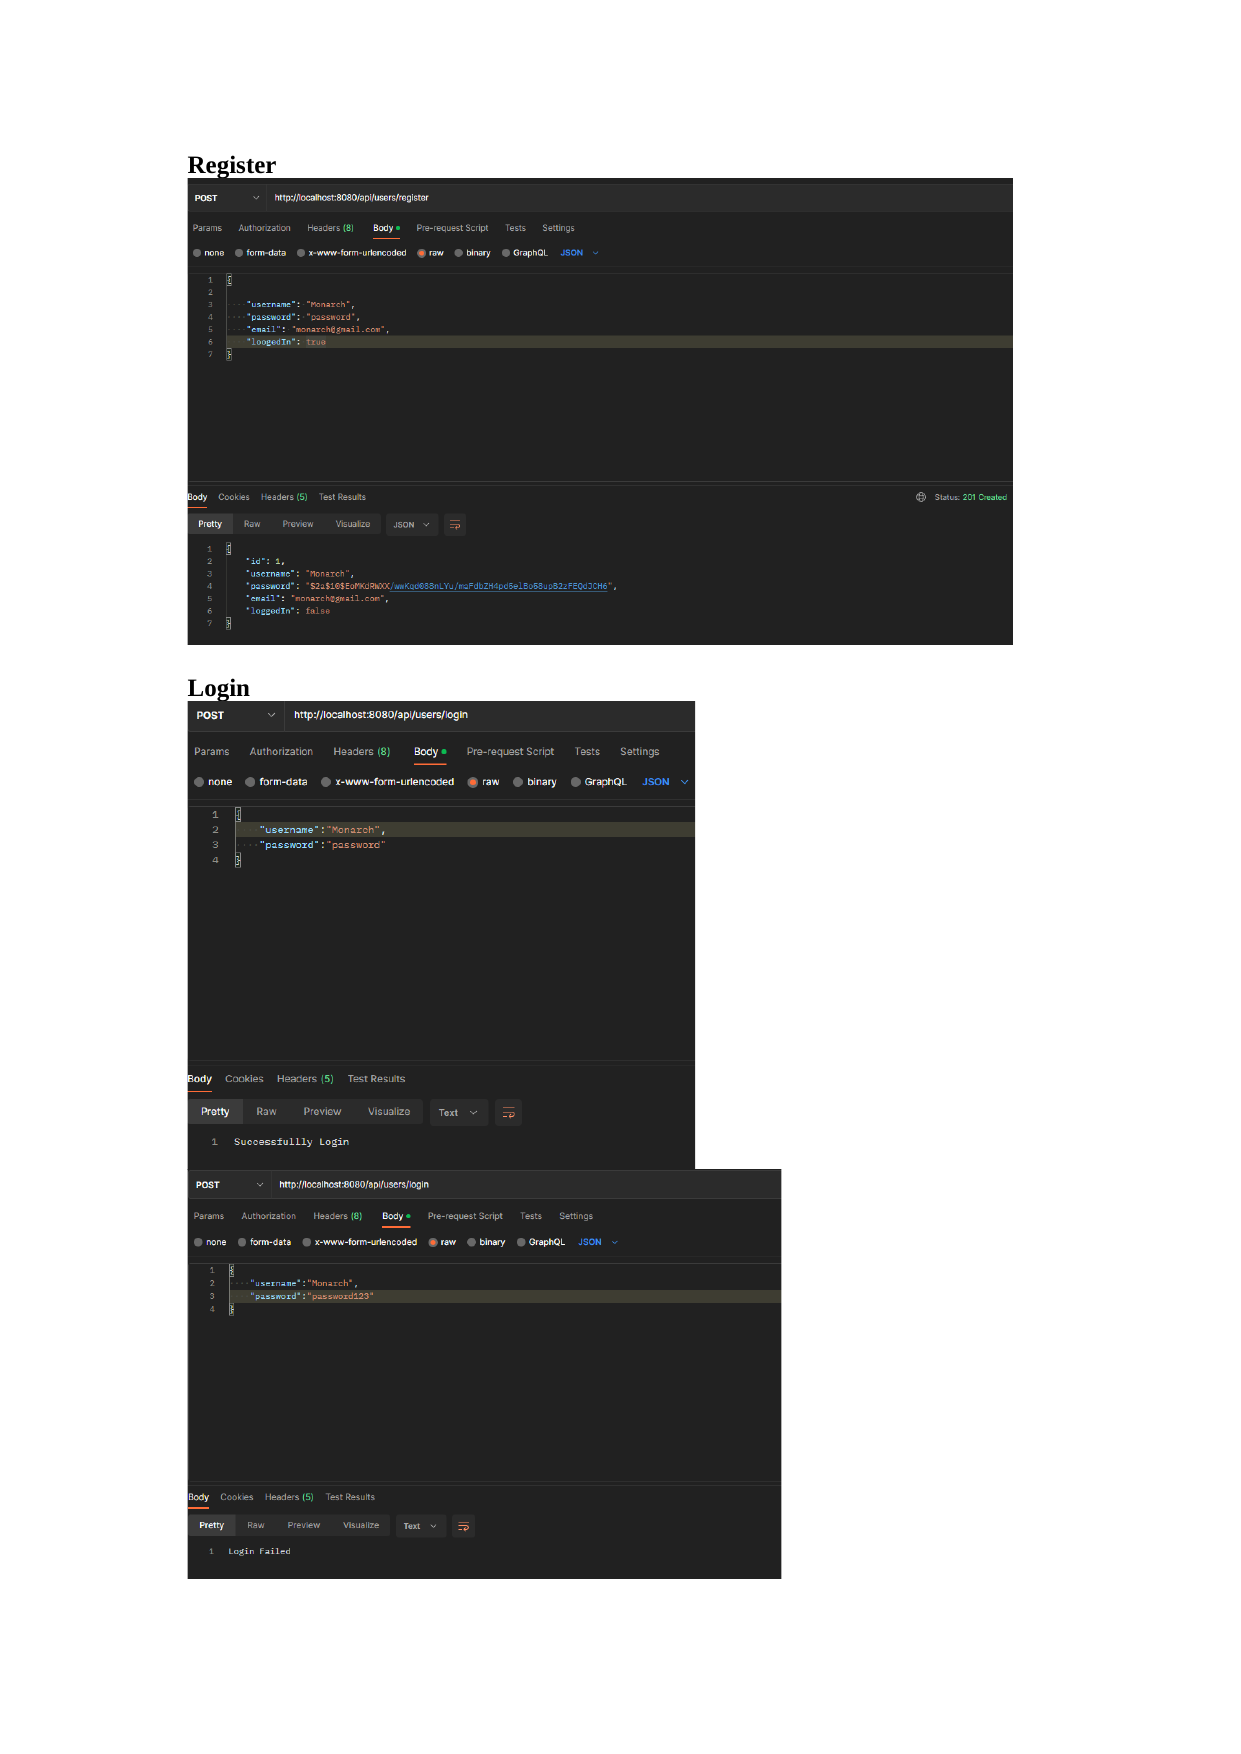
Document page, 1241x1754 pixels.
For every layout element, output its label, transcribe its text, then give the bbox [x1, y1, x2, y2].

picture [187, 701, 782, 1579]
list Register [187, 150, 1128, 179]
list Login [187, 673, 1128, 702]
picture [187, 178, 1013, 645]
